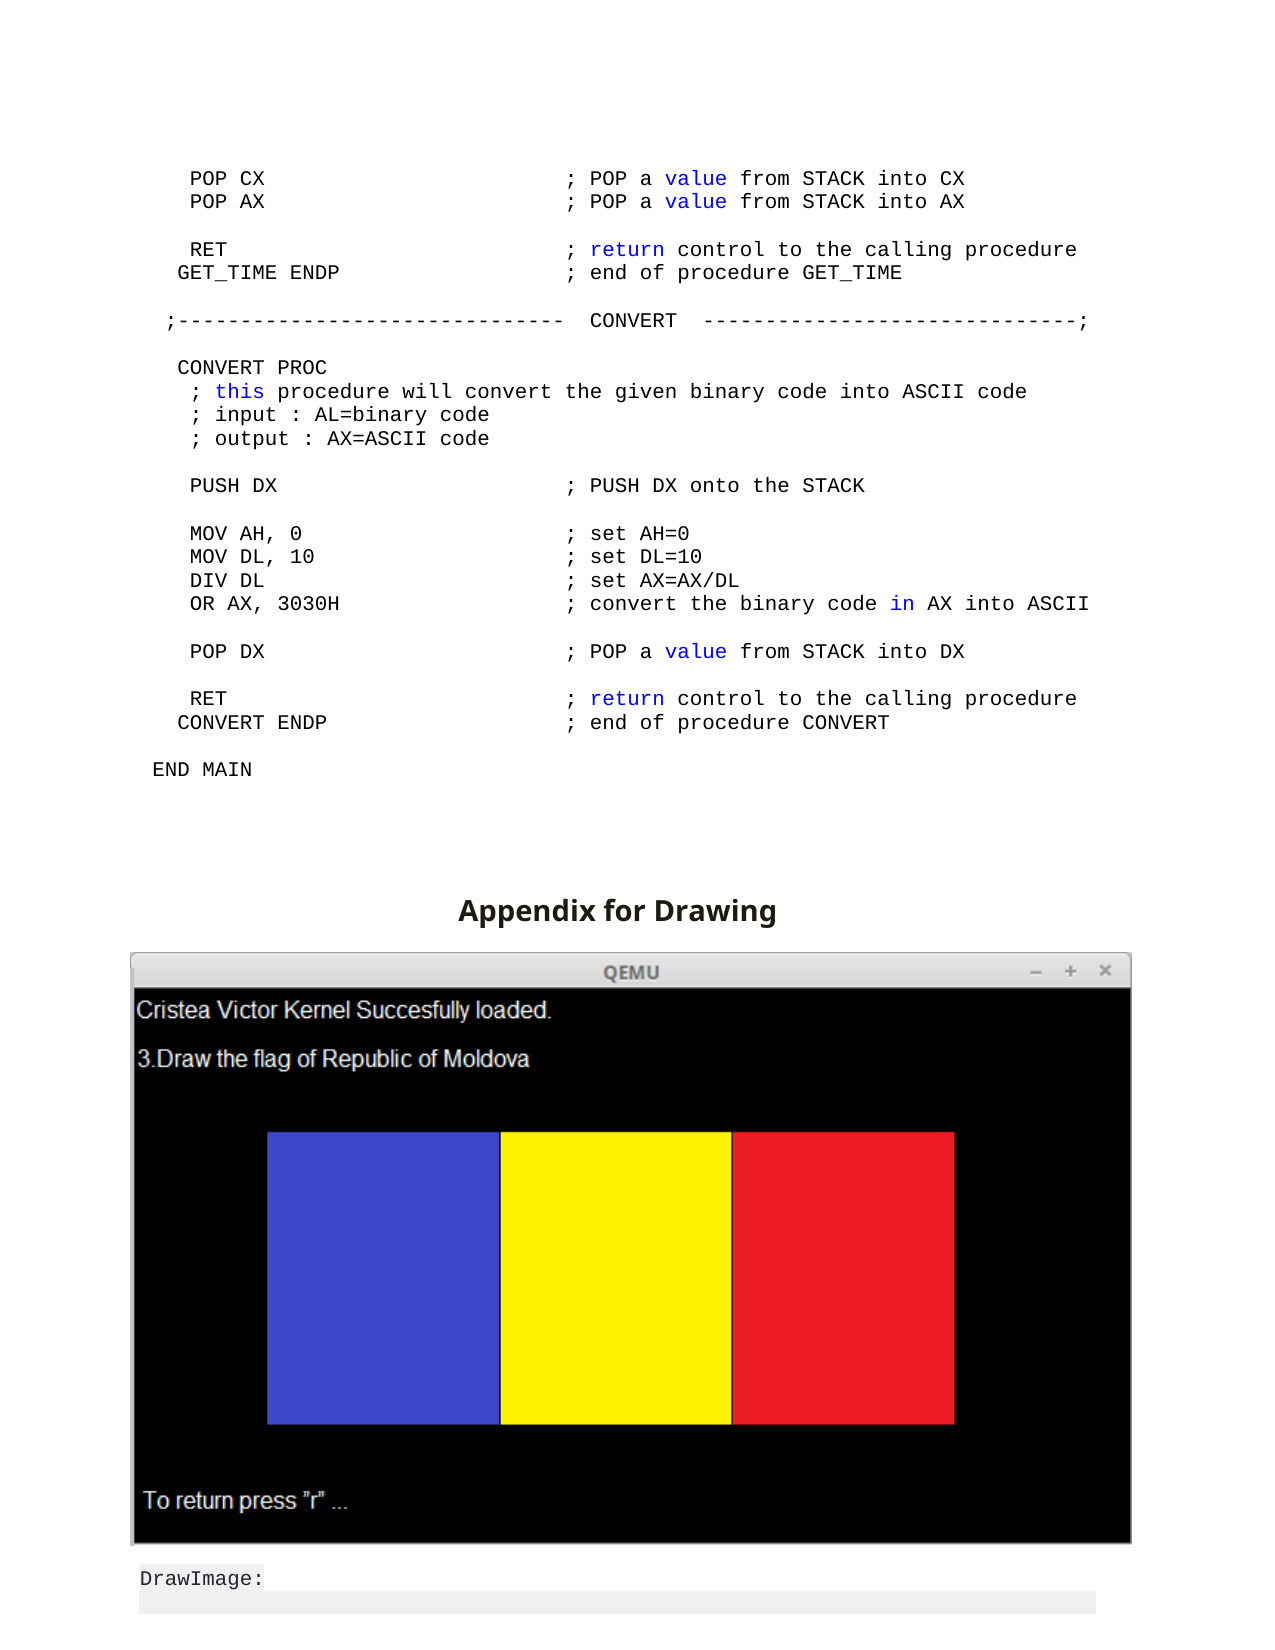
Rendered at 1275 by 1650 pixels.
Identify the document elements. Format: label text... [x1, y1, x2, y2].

text DIV DL ; set AX=AX/DL [139, 570, 1096, 593]
text PUSH DX ; PUSH DX onto the STACK [139, 475, 1096, 499]
text END MAIN [139, 759, 1096, 783]
text RET ; return control to the calling procedure [139, 688, 1096, 712]
text DrawImage: [139, 929, 1096, 1591]
text MOV AH, 0 ; set AH=0 [139, 522, 1096, 546]
picture [1096, 952, 1132, 1546]
text MOV DL, 10 ; set DL=10 [139, 546, 1096, 570]
text ; output : AX=ASCII code [139, 428, 1096, 452]
text ; input : AL=binary code [139, 404, 1096, 428]
text GET_TIME ENDP ; end of procedure GET_TIME [139, 262, 1096, 286]
text CONVERT PROC [139, 357, 1096, 381]
picture [130, 952, 139, 1546]
text Appendix for Drawing [139, 900, 1096, 927]
text RET ; return control to the calling procedure [139, 239, 1096, 262]
text POP AX ; POP a value from STACK into AX [139, 191, 1096, 215]
text ;------------------------------- CONVERT ------------------------------; [139, 310, 1096, 333]
text POP DX ; POP a value from STACK into DX [139, 641, 1096, 664]
text OR AX, 3030H ; convert the binary code in AX into ASCII [139, 593, 1096, 617]
text ; this procedure will convert the given binary code into ASCII code [139, 381, 1096, 404]
text POP CX ; POP a value from STACK into CX [139, 168, 1096, 191]
text CONVERT ENDP ; end of procedure CONVERT [139, 712, 1096, 735]
